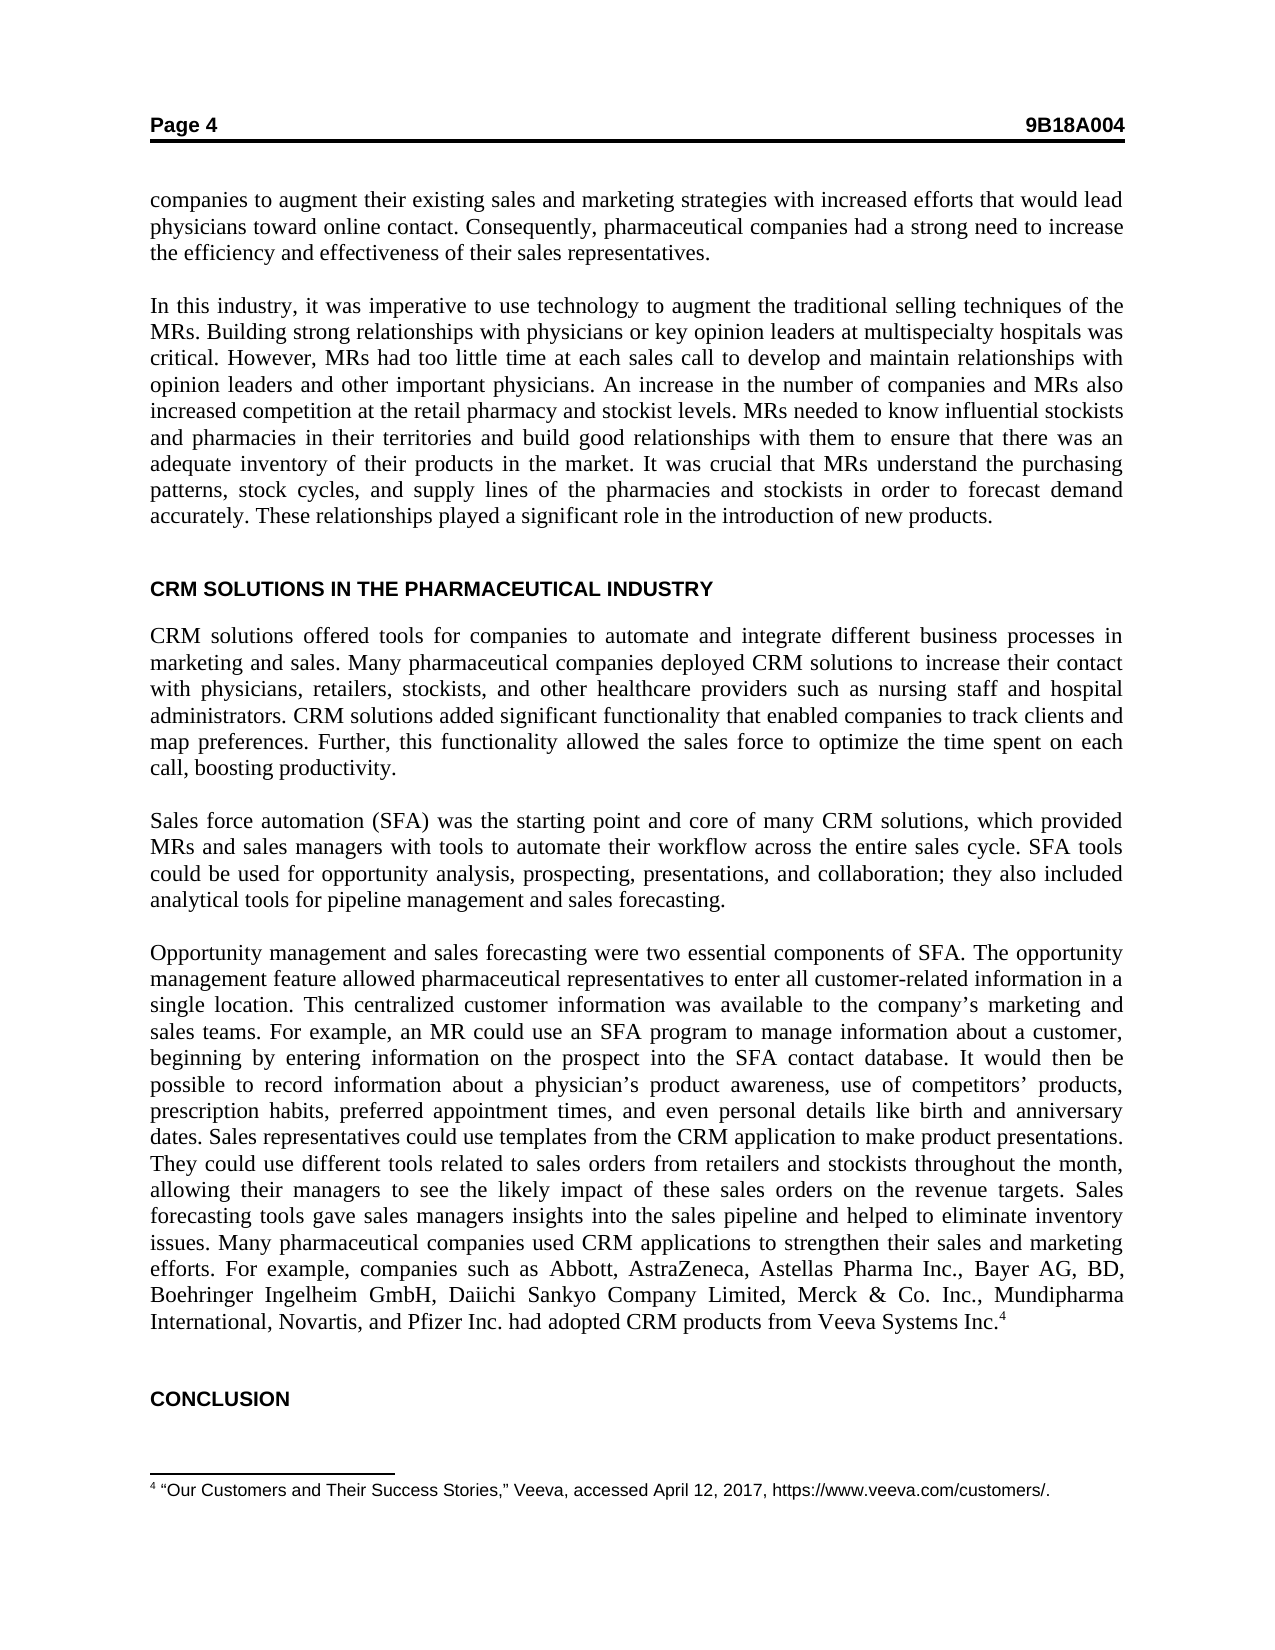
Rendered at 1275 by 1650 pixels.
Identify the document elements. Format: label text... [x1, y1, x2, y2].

text CRM solutions offered tools for companies to automate and integrate different business processes in marketing and sales. Many pharmaceutical companies deployed CRM solutions to increase their contact with physicians, retailers, stockists, and other healthcare providers such as nursing staff and hospital administrators. CRM solutions added significant functionality that enabled companies to track clients and map preferences. Further, this functionality allowed the sales force to optimize the time spent on each call, boosting productivity. [150, 623, 1125, 781]
text Opportunity management and sales forecasting were two essential components of SFA. The opportunity management feature allowed pharmaceutical representatives to enter all customer-related information in a single location. This centralized customer information was available to the company’s marketing and sales teams. For example, an MR could use an SFA program to manage information about a customer, beginning by entering information on the prospect into the SFA contact database. It would then be possible to record information about a physician’s product awareness, use of competitors’ products, prescription habits, preferred appointment times, and even personal details like birth and anniversary dates. Sales representatives could use templates from the CRM application to make product presentations. They could use different tools related to sales orders from retailers and stockists throughout the month, allowing their managers to see the likely impact of these sales orders on the revenue targets. Sales forecasting tools gave sales managers insights into the sales pipeline and helped to eliminate inventory issues. Many pharmaceutical companies used CRM applications to strengthen their sales and marketing efforts. For example, companies such as Abbott, AstraZeneca, Astellas Pharma Inc., Bayer AG, BD, Boehringer Ingelheim GmbH, Daiichi Sankyo Company Limited, Merck & Co. Inc., Mundipharma International, Novartis, and Pfizer Inc. had adopted CRM products from Veeva Systems Inc. [150, 939, 1125, 1334]
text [150, 186, 1125, 265]
text CRM SOLUTIONS IN THE PHARMACEUTICAL INDUSTRY [150, 577, 1125, 601]
text In this industry, it was imperative to use technology to augment the traditional selling techniques of the MRs. Building strong relationships with physicians or key opinion leaders at multispecialty hospitals was critical. However, MRs had too little time at each sales call to develop and maintain relationships with opinion leaders and other important physicians. An increase in the number of companies and MRs also increased competition at the retail pharmacy and stockist levels. MRs needed to know influential stockists and pharmacies in their territories and build good relationships with them to ensure that there was an adequate inventory of their products in the market. It was crucial that MRs understand the purchasing patterns, stock cycles, and supply lines of the pharmacies and stockists in order to forecast demand accurately. These relationships played a significant role in the introduction of new products. [150, 292, 1125, 529]
text Sales force automation (SFA) was the starting point and core of many CRM solutions, which provided MRs and sales managers with tools to automate their workflow across the entire sales cycle. SFA tools could be used for opportunity analysis, prospecting, presentations, and collaboration; they also included analytical tools for pipeline management and sales forecasting. [150, 807, 1125, 912]
text CONCLUSION [150, 1387, 1125, 1411]
